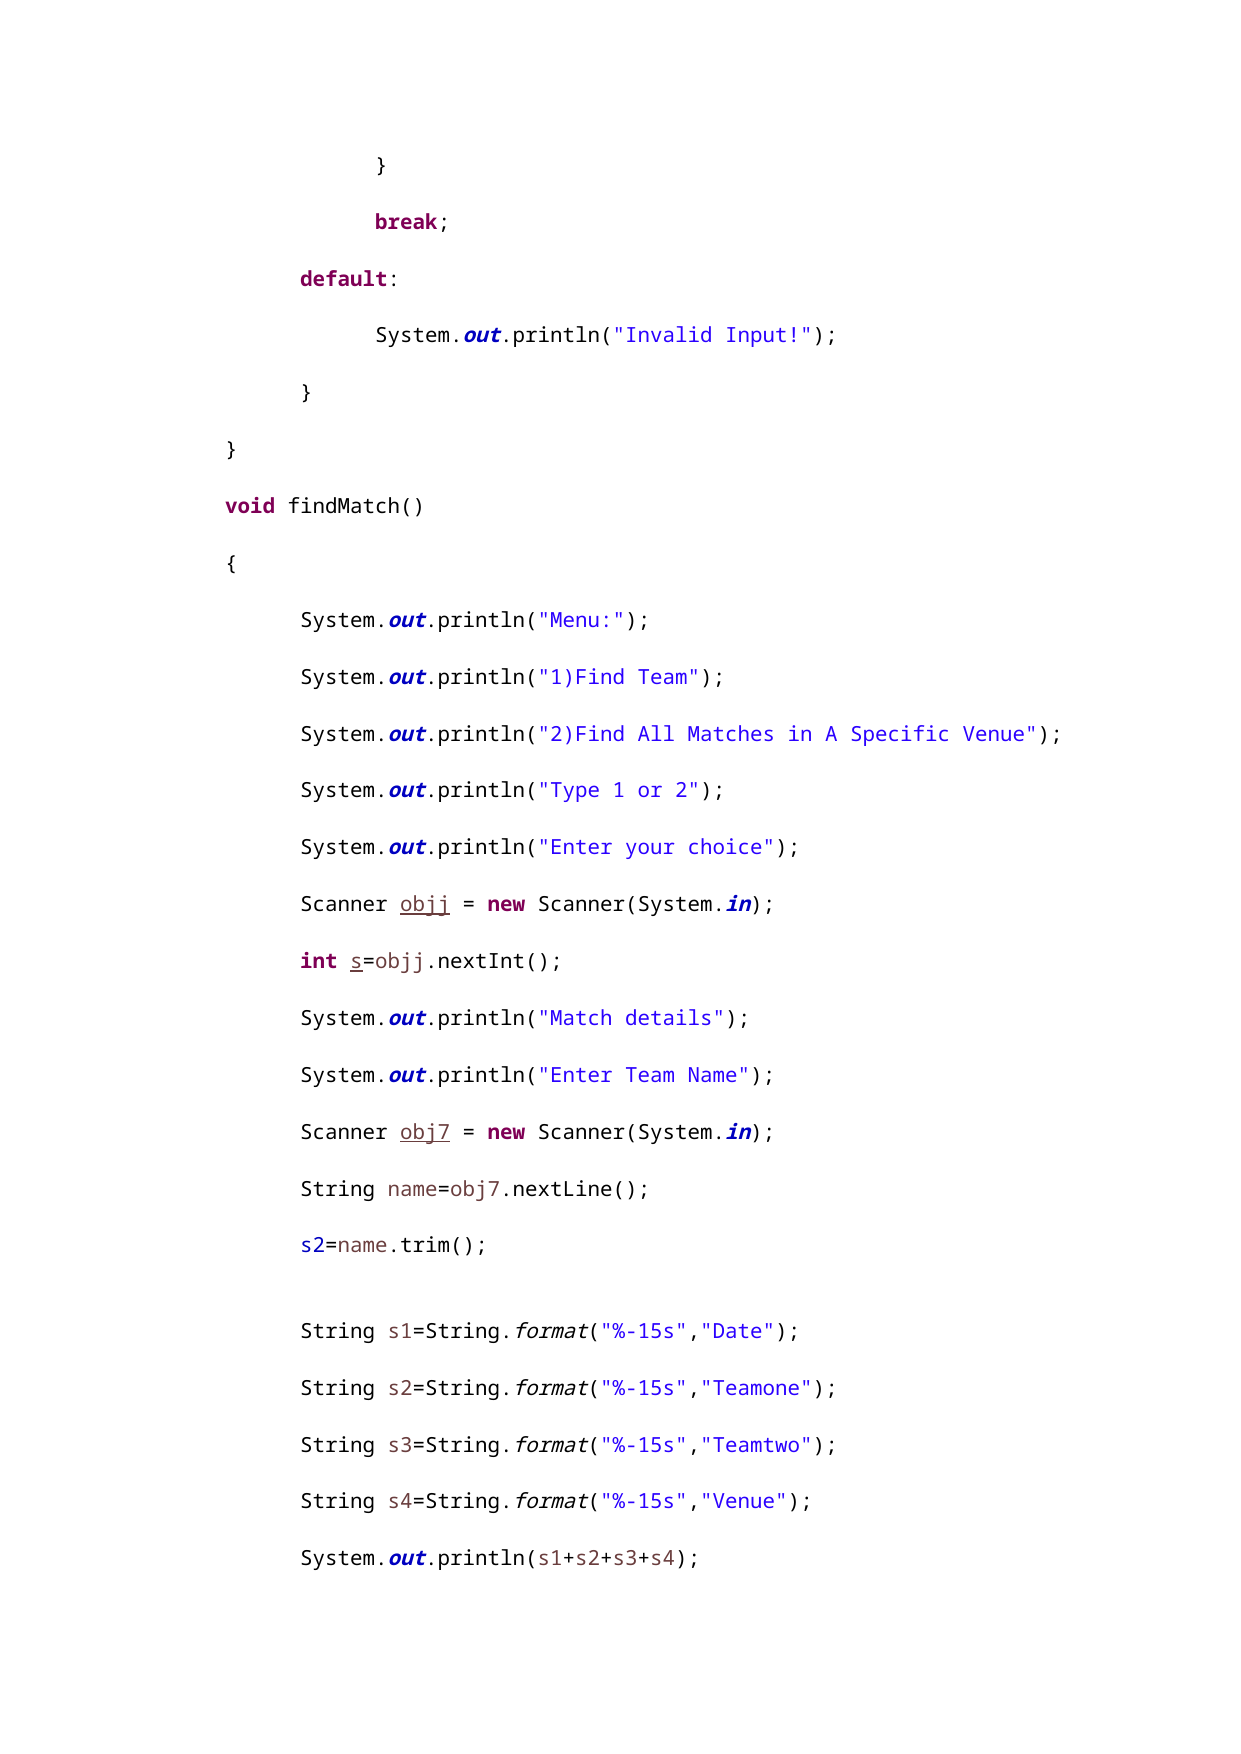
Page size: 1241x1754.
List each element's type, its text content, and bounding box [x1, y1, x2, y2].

text System.out.println("2)Find All Matches in A Specific Venue"); [150, 719, 1090, 747]
text default: [150, 264, 1090, 292]
text String s2=String.format("%-15s","Teamone"); [150, 1373, 1090, 1401]
text void findMatch() [150, 491, 1090, 520]
text System.out.println("1)Find Team"); [150, 662, 1090, 690]
text System.out.println("Enter your choice"); [150, 832, 1090, 861]
text String s4=String.format("%-15s","Venue"); [150, 1487, 1090, 1515]
text break; [150, 207, 1090, 235]
text String s1=String.format("%-15s","Date"); [150, 1316, 1090, 1344]
text String name=obj7.nextLine(); [150, 1174, 1090, 1202]
text Scanner obj7 = new Scanner(System.in); [150, 1117, 1090, 1145]
text { [150, 548, 1090, 577]
text Scanner objj = new Scanner(System.in); [150, 889, 1090, 918]
text System.out.println("Type 1 or 2"); [150, 776, 1090, 804]
text System.out.println("Enter Team Name"); [150, 1060, 1090, 1088]
text } [150, 434, 1090, 463]
text System.out.println("Invalid Input!"); [150, 321, 1090, 349]
text } [150, 377, 1090, 406]
text int s=objj.nextInt(); [150, 946, 1090, 975]
text System.out.println("Menu:"); [150, 605, 1090, 633]
text s2=name.trim(); [150, 1231, 1090, 1259]
text } [150, 150, 1090, 178]
text System.out.println("Match details"); [150, 1003, 1090, 1032]
text System.out.println(s1+s2+s3+s4); [150, 1543, 1090, 1572]
text String s3=String.format("%-15s","Teamtwo"); [150, 1430, 1090, 1458]
